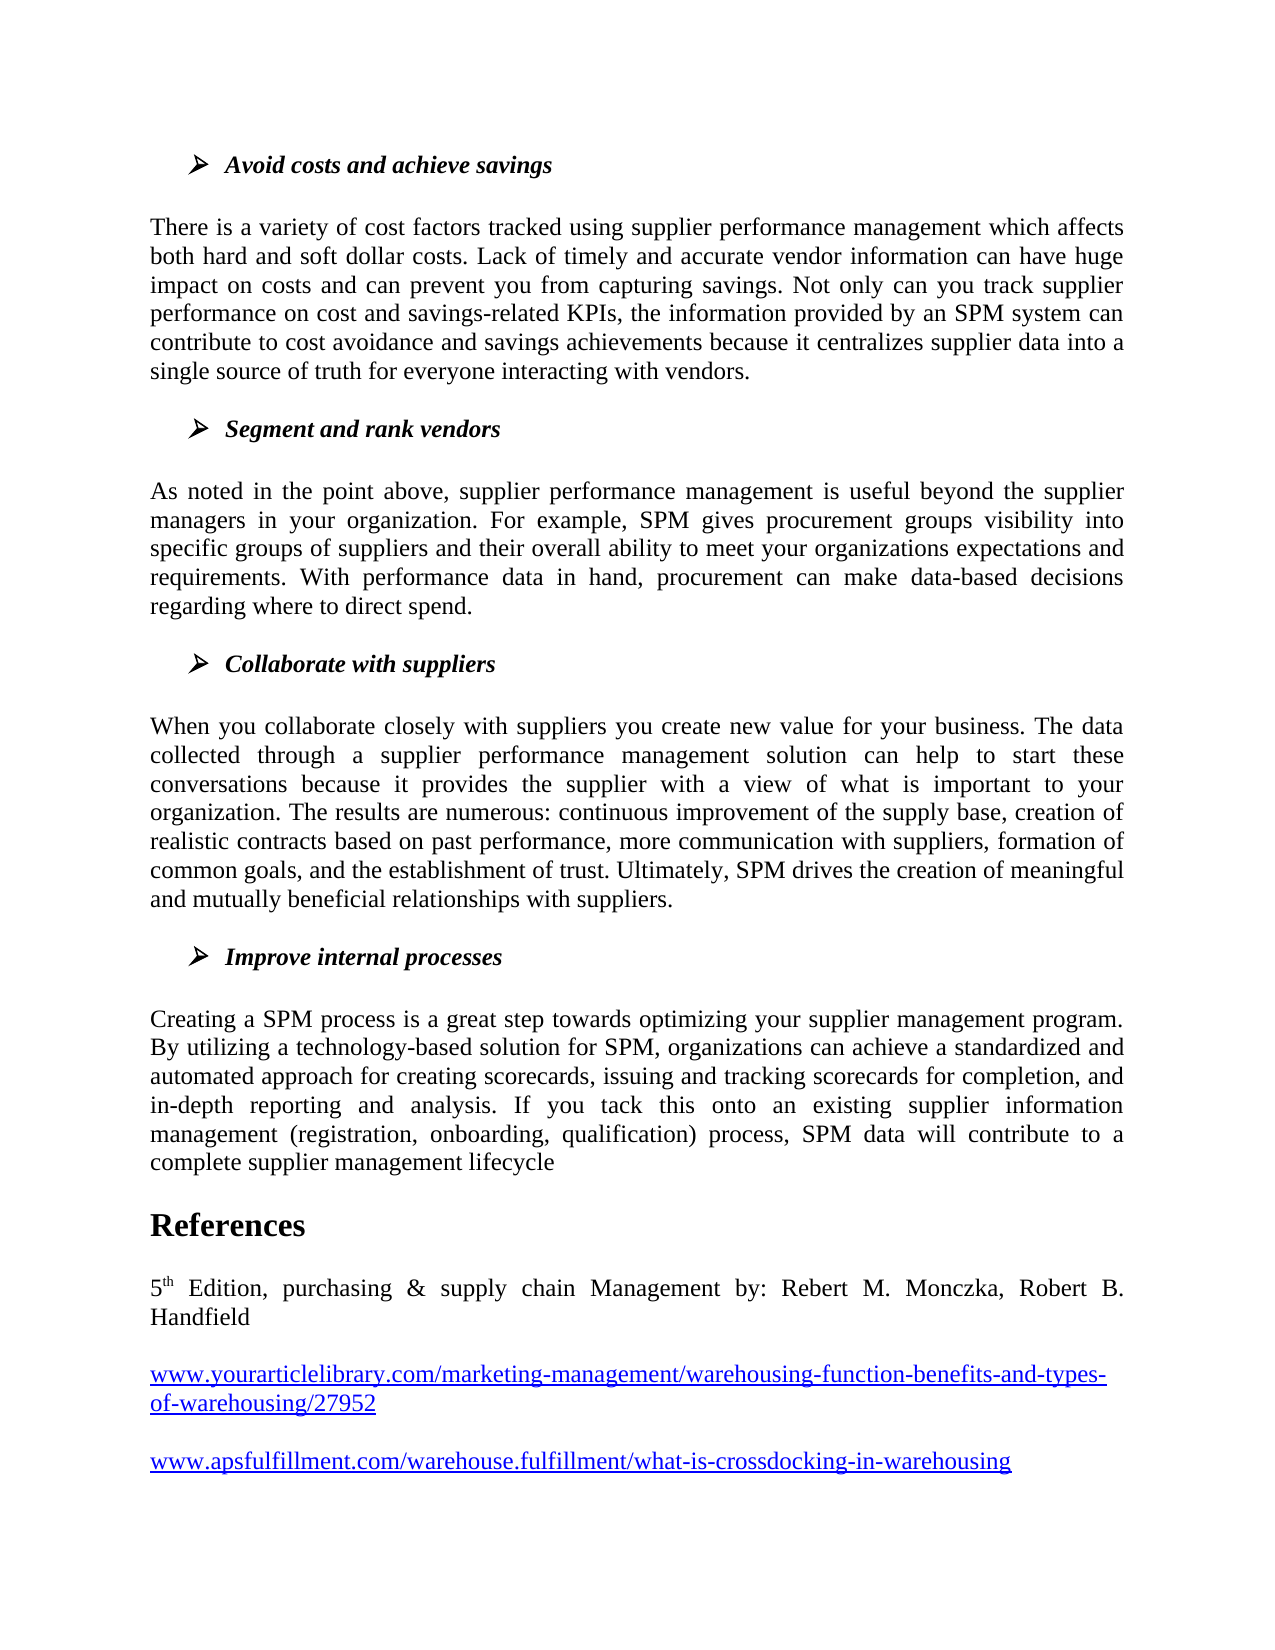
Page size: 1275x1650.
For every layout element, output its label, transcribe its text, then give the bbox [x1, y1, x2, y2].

text Creating a SPM process is a great step towards optimizing your supplier management program. By utilizing a technology-based solution for SPM, organizations can achieve a standardized and automated approach for creating scorecards, issuing and tracking scorecards for completion, and in-depth reporting and analysis. If you tack this onto an existing supplier information management (registration, onboarding, qualification) process, SPM data will contribute to a complete supplier management lifecycle [150, 1090, 1125, 1263]
list Collaborate with suppliers [187, 736, 1125, 764]
text When you collaborate closely with suppliers you create new value for your business. The data collected through a supplier performance management solution can help to start these conversations because it provides the supplier with a view of what is important to your organization. The results are numerous: continuous improvement of the supply base, creation of realistic contracts based on past performance, more communication with suppliers, formation of common goals, and the establishment of trust. Ultimately, SPM drives the creation of meaningful and mutually beneficial relationships with suppliers. [150, 798, 1125, 999]
list Improve internal processes [187, 1028, 1125, 1057]
list Avoid costs and achieve savings [187, 237, 1125, 265]
text There is a variety of cost factors tracked using supplier performance management which affects both hard and soft dollar costs. Lack of timely and accurate vendor information can have huge impact on costs and can prevent you from capturing savings. Not only can you track supplier performance on cost and savings-related KPIs, the information provided by an SPM system can contribute to cost avoidance and savings achievements because it centralizes supplier data into a single source of truth for everyone interacting with vendors. [150, 299, 1125, 471]
text 5th Edition, purchasing & supply chain Management by: Rebert M. Monczka, Robert B. Handfield [150, 1359, 1125, 1417]
text References [150, 1292, 1125, 1330]
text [150, 150, 1125, 207]
list Segment and rank vendors [187, 501, 1125, 529]
text As noted in the point above, supplier performance management is useful beyond the supplier managers in your organization. For example, SPM gives procurement groups visibility into specific groups of suppliers and their overall ability to meet your organizations expectations and requirements. With performance data in hand, procurement can make data-based decisions regarding where to direct spend. [150, 563, 1125, 706]
